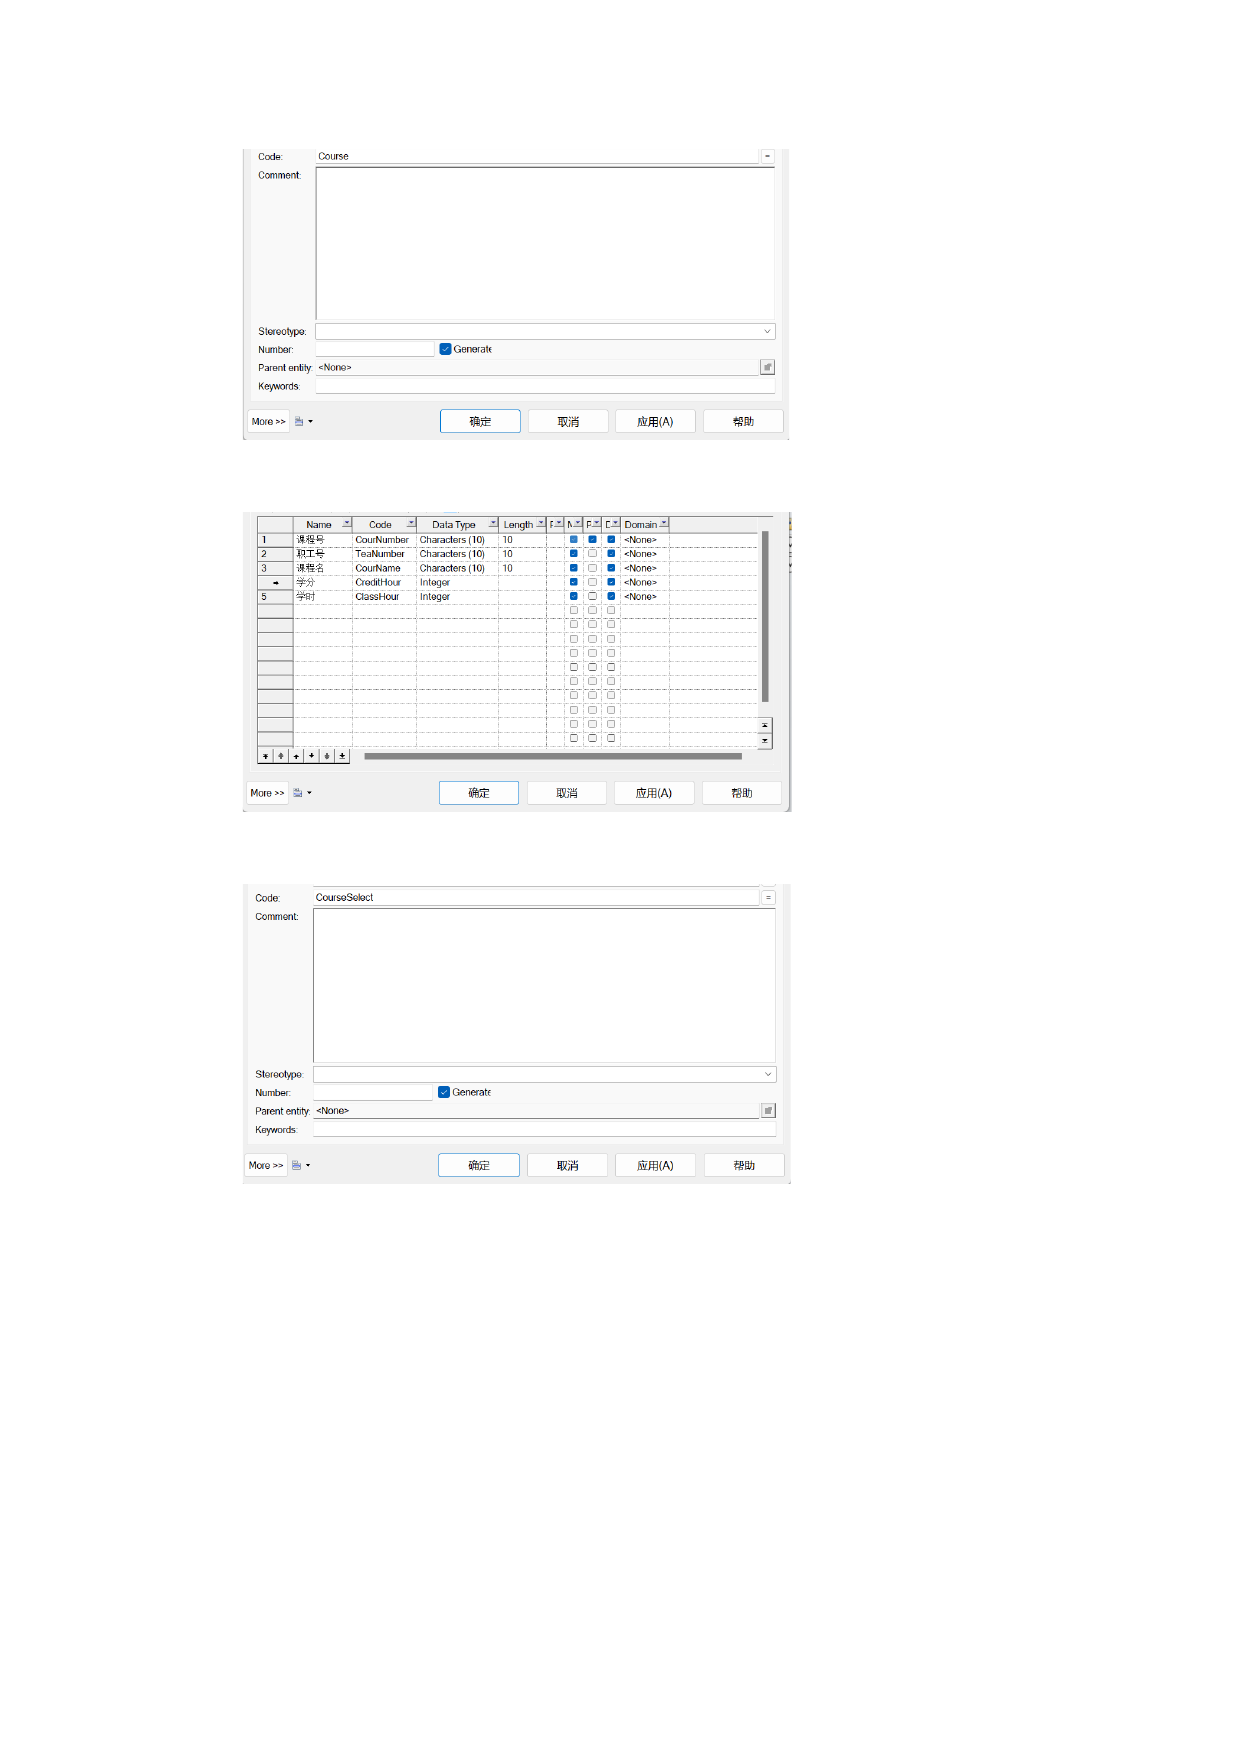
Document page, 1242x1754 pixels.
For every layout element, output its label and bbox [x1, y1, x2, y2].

picture [242, 884, 791, 1184]
picture [242, 149, 790, 440]
picture [242, 512, 792, 812]
